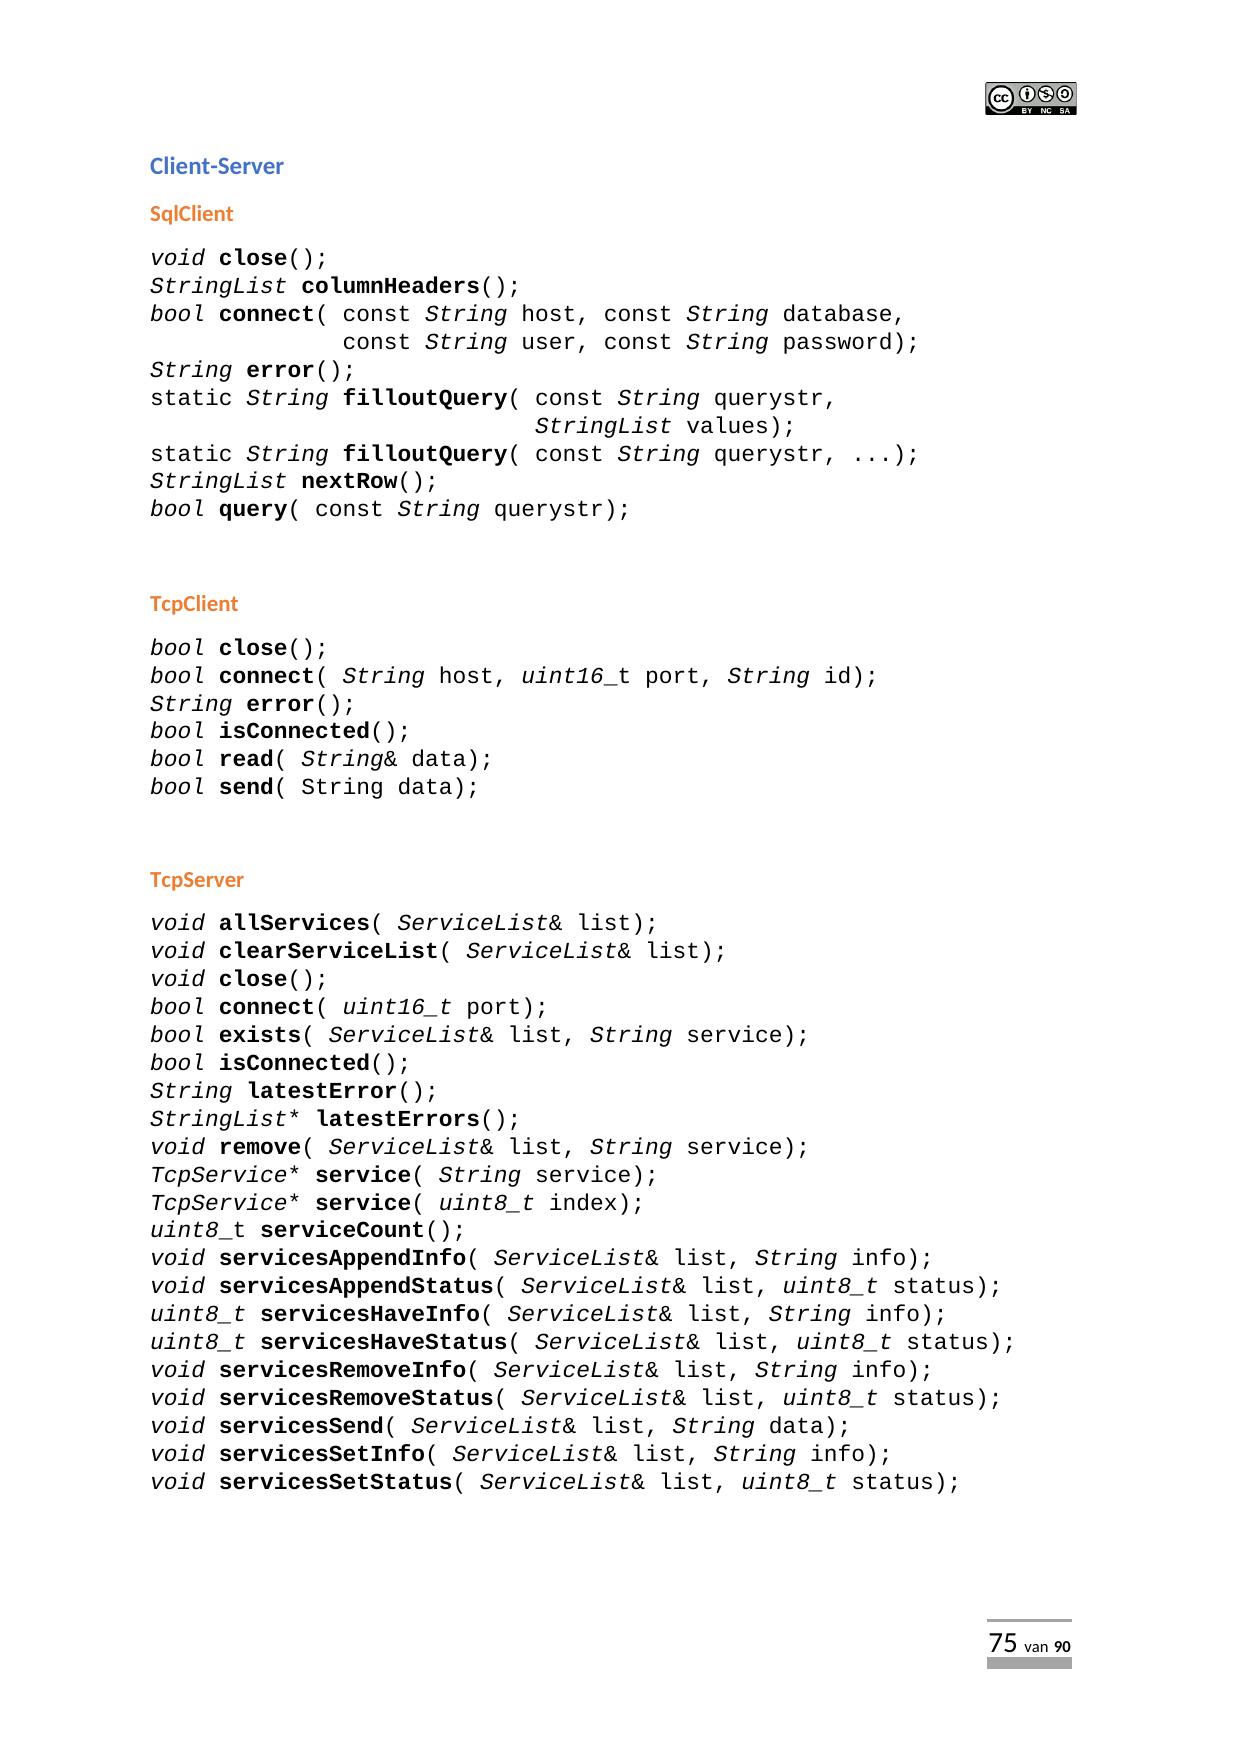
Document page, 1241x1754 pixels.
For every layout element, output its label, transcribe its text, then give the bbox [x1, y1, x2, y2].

text void allServices( ServiceList& list); void clearServiceList( ServiceList& list); void close(); bool connect( uint16_t port); bool exists( ServiceList& list, String service); bool isConnected(); String latestError(); StringList* latestErrors(); void remove( ServiceList& list, String service); TcpService* service( String service); TcpService* service( uint8_t index); uint8_t serviceCount(); void servicesAppendInfo( ServiceList& list, String info); void servicesAppendStatus( ServiceList& list, uint8_t status); uint8_t servicesHaveInfo( ServiceList& list, String info); uint8_t servicesHaveStatus( ServiceList& list, uint8_t status); void servicesRemoveInfo( ServiceList& list, String info); void servicesRemoveStatus( ServiceList& list, uint8_t status); void servicesSend( ServiceList& list, String data); void servicesSetInfo( ServiceList& list, String info); void servicesSetStatus( ServiceList& list, uint8_t status); [150, 912, 1095, 1496]
text SqlClient [150, 199, 1095, 228]
text Client-Server [150, 150, 1090, 181]
text TcpClient [150, 589, 1095, 617]
text TcpServer [150, 865, 1095, 893]
text bool close(); bool connect( String host, uint16_t port, String id); String error(); bool isConnected(); bool read( String& data); bool send( String data); [150, 636, 1095, 802]
text void close(); StringList columnHeaders(); bool connect( const String host, const String database, const String user, const String password); String error(); static String filloutQuery( const String querystr, StringList values); static String filloutQuery( const String querystr, ...); StringList nextRow(); bool query( const String querystr); [150, 246, 1095, 524]
picture [985, 82, 1077, 115]
